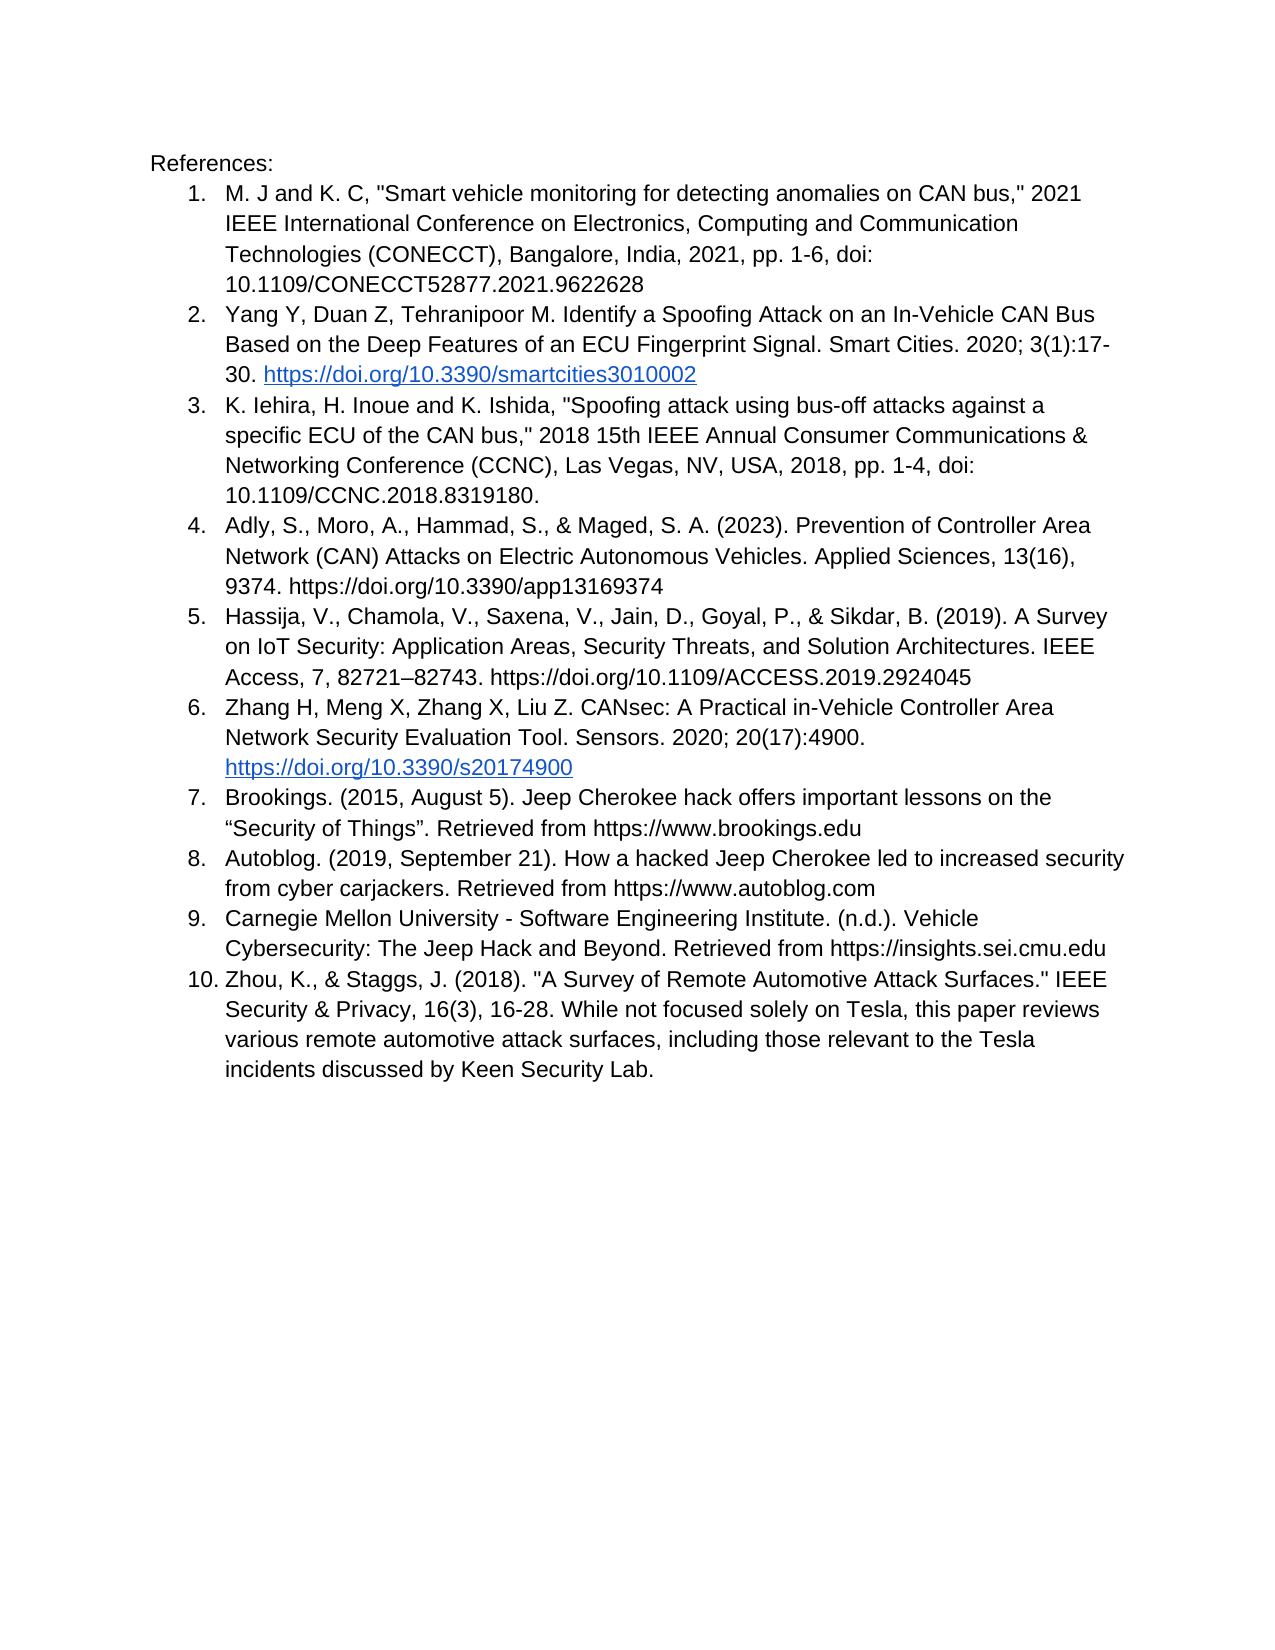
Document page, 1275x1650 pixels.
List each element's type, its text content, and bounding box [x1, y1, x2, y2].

list Zhou, K., & Staggs, J. (2018). "A Survey of Remote Automotive Attack Surfaces." IEEE Security & Privacy, 16(3), 16-28. While not focused solely on Tesla, this paper reviews various remote automotive attack surfaces, including those relevant to the Tesla incidents discussed by Keen Security Lab. [187, 966, 1125, 1083]
list Hassija, V., Chamola, V., Saxena, V., Jain, D., Goyal, P., & Sikdar, B. (2019). A Survey on IoT Security: Application Areas, Security Threats, and Solution Architectures. IEEE Access, 7, 82721–82743. https://doi.org/10.1109/ACCESS.2019.2924045 [187, 603, 1125, 690]
list Yang Y, Duan Z, Tehranipoor M. Identify a Spoofing Attack on an In-Vehicle CAN Bus Based on the Deep Features of an ECU Fingerprint Signal. Smart Cities. 2020; 3(1):17-30. https://doi.org/10.3390/smartcities3010002 [187, 301, 1125, 388]
list Zhang H, Meng X, Zhang X, Liu Z. CANsec: A Practical in-Vehicle Controller Area Network Security Evaluation Tool. Sensors. 2020; 20(17):4900. https://doi.org/10.3390/s20174900 [187, 694, 1125, 781]
text References: [150, 150, 1125, 176]
list M. J and K. C, "Smart vehicle monitoring for detecting anomalies on CAN bus," 2021 IEEE International Conference on Electronics, Computing and Communication Technologies (CONECCT), Bangalore, India, 2021, pp. 1-6, doi: 10.1109/CONECCT52877.2021.9622628 [187, 180, 1125, 297]
list Brookings. (2015, August 5). Jeep Cherokee hack offers important lessons on the “Security of Things”. Retrieved from https://www.brookings.edu [187, 784, 1125, 841]
list Autoblog. (2019, September 21). How a hacked Jeep Cherokee led to increased security from cyber carjackers. Retrieved from https://www.autoblog.com [187, 845, 1125, 901]
list Carnegie Mellon University - Software Engineering Institute. (n.d.). Vehicle Cybersecurity: The Jeep Hack and Beyond. Retrieved from https://insights.sei.cmu.edu [187, 905, 1125, 962]
list K. Iehira, H. Inoue and K. Ishida, "Spoofing attack using bus-off attacks against a specific ECU of the CAN bus," 2018 15th IEEE Annual Consumer Communications & Networking Conference (CCNC), Las Vegas, NV, USA, 2018, pp. 1-4, doi: 10.1109/CCNC.2018.8319180. [187, 392, 1125, 509]
list Adly, S., Moro, A., Hammad, S., & Maged, S. A. (2023). Prevention of Controller Area Network (CAN) Attacks on Electric Autonomous Vehicles. Applied Sciences, 13(16), 9374. https://doi.org/10.3390/app13169374 [187, 512, 1125, 599]
